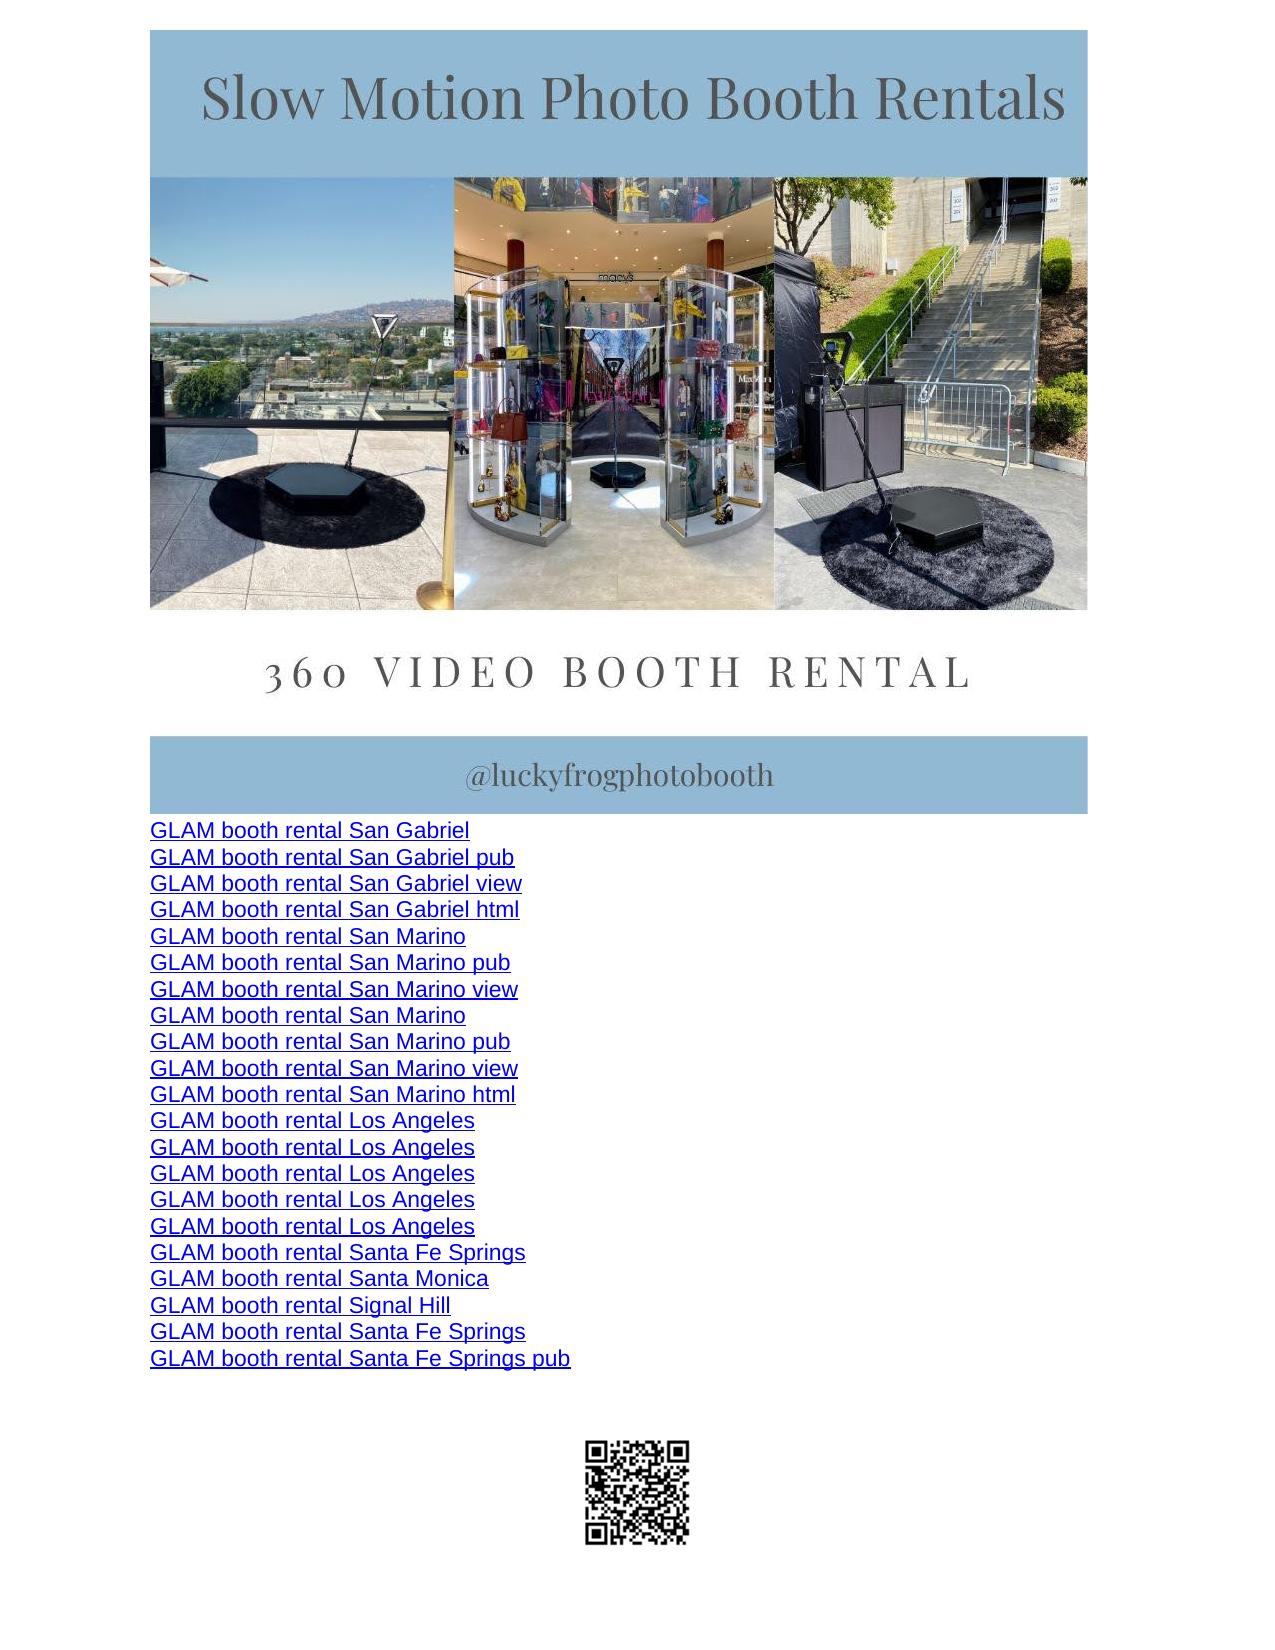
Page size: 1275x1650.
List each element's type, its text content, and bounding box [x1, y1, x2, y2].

text GLAM booth rental San Gabriel view [150, 870, 1125, 896]
text GLAM booth rental San Marino view [150, 1054, 1125, 1081]
text GLAM booth rental San Gabriel pub [150, 844, 1125, 870]
text GLAM booth rental San Marino pub [150, 1028, 1125, 1054]
text GLAM booth rental San Marino pub [150, 949, 1125, 976]
picture [559, 1415, 716, 1572]
text GLAM booth rental Signal Hill [150, 1292, 1125, 1318]
text GLAM booth rental San Marino html [150, 1081, 1125, 1107]
text GLAM booth rental San Marino [150, 923, 1125, 949]
text GLAM booth rental Los Angeles [150, 1160, 1125, 1186]
text GLAM booth rental Los Angeles [150, 1186, 1125, 1213]
text GLAM booth rental Los Angeles [150, 1213, 1125, 1239]
text GLAM booth rental Santa Monica [150, 1265, 1125, 1292]
text GLAM booth rental San Gabriel [150, 817, 1125, 844]
text GLAM booth rental San Gabriel html [150, 896, 1125, 923]
text GLAM booth rental Santa Fe Springs [150, 1318, 1125, 1344]
text GLAM booth rental Los Angeles [150, 1107, 1125, 1134]
text GLAM booth rental Santa Fe Springs pub [150, 1344, 1125, 1371]
text GLAM booth rental San Marino [150, 1002, 1125, 1028]
picture [150, 30, 1088, 814]
text GLAM booth rental Santa Fe Springs [150, 1239, 1125, 1265]
text GLAM booth rental Los Angeles [150, 1134, 1125, 1160]
text GLAM booth rental San Marino view [150, 976, 1125, 1002]
